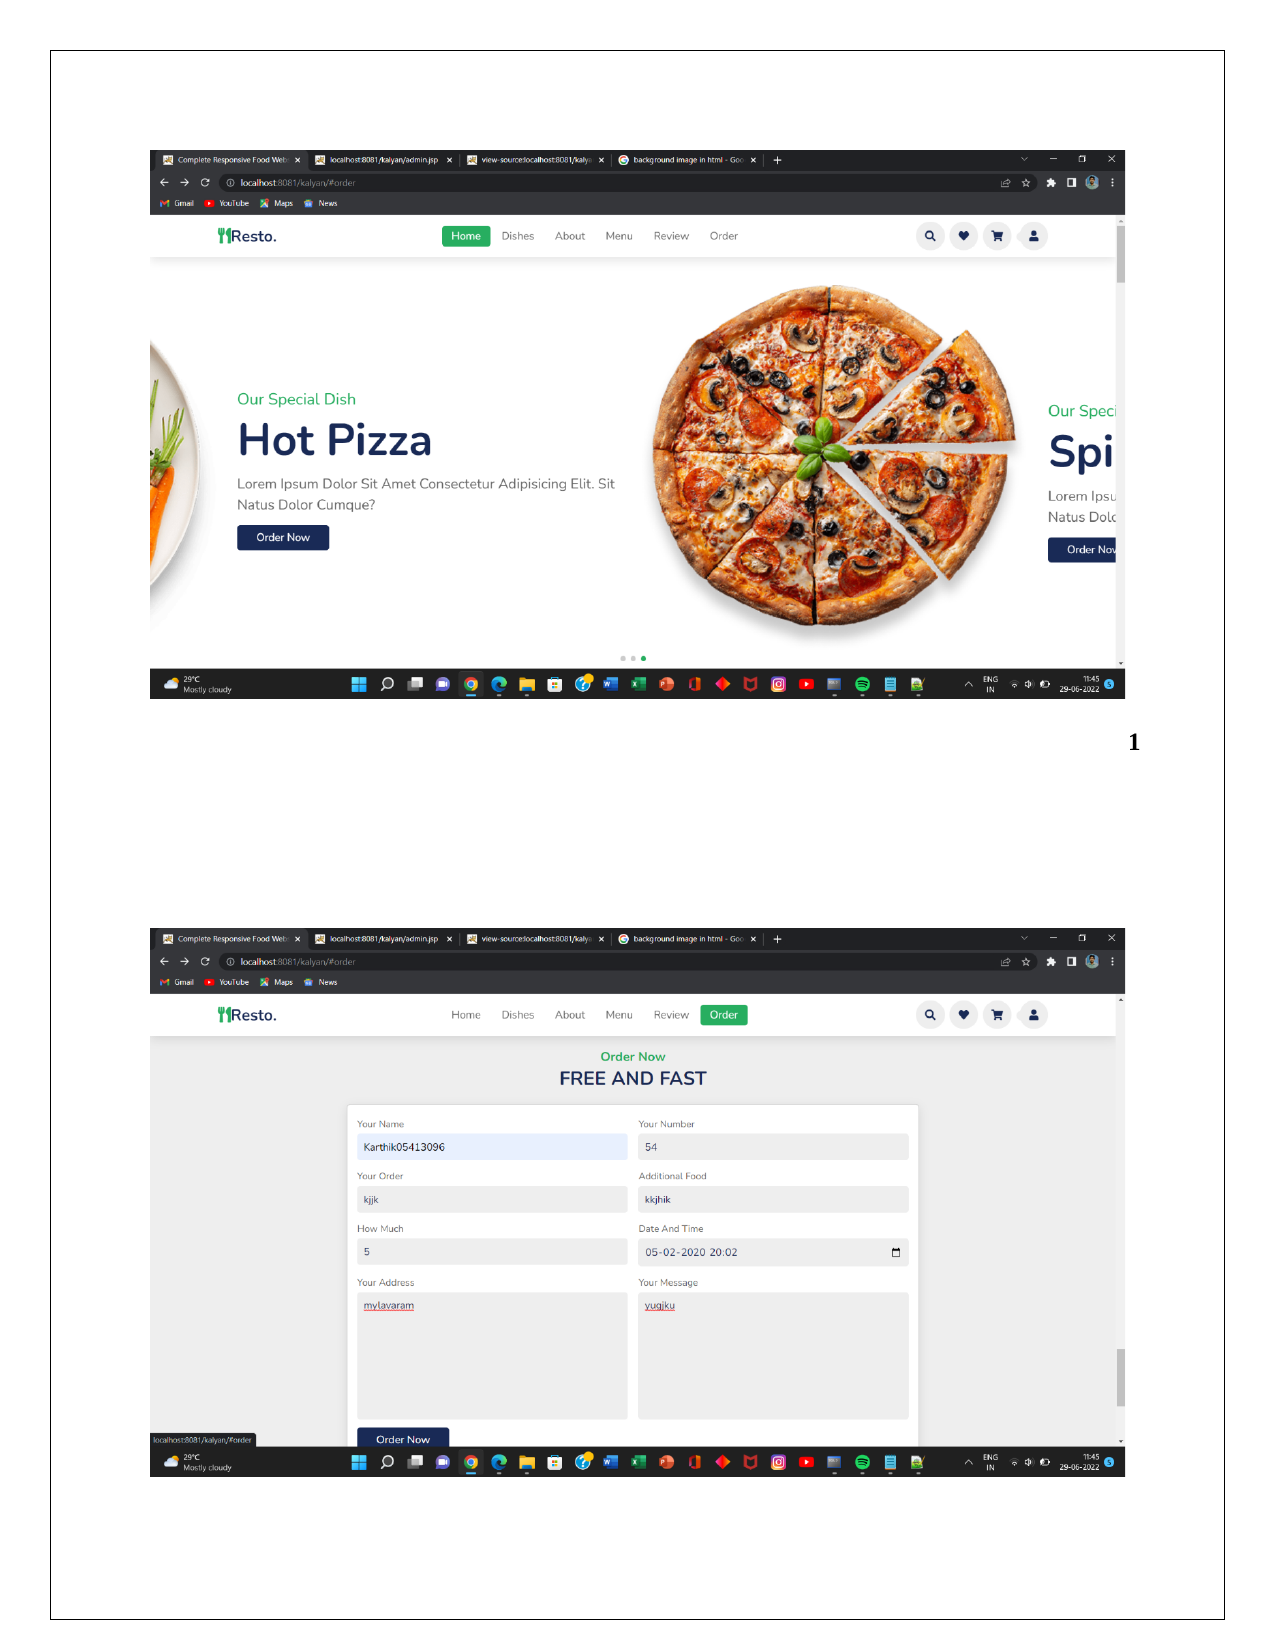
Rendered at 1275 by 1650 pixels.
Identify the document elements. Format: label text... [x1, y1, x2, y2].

picture [150, 928, 1125, 1477]
picture [150, 150, 1125, 699]
text 1 [150, 727, 1140, 756]
